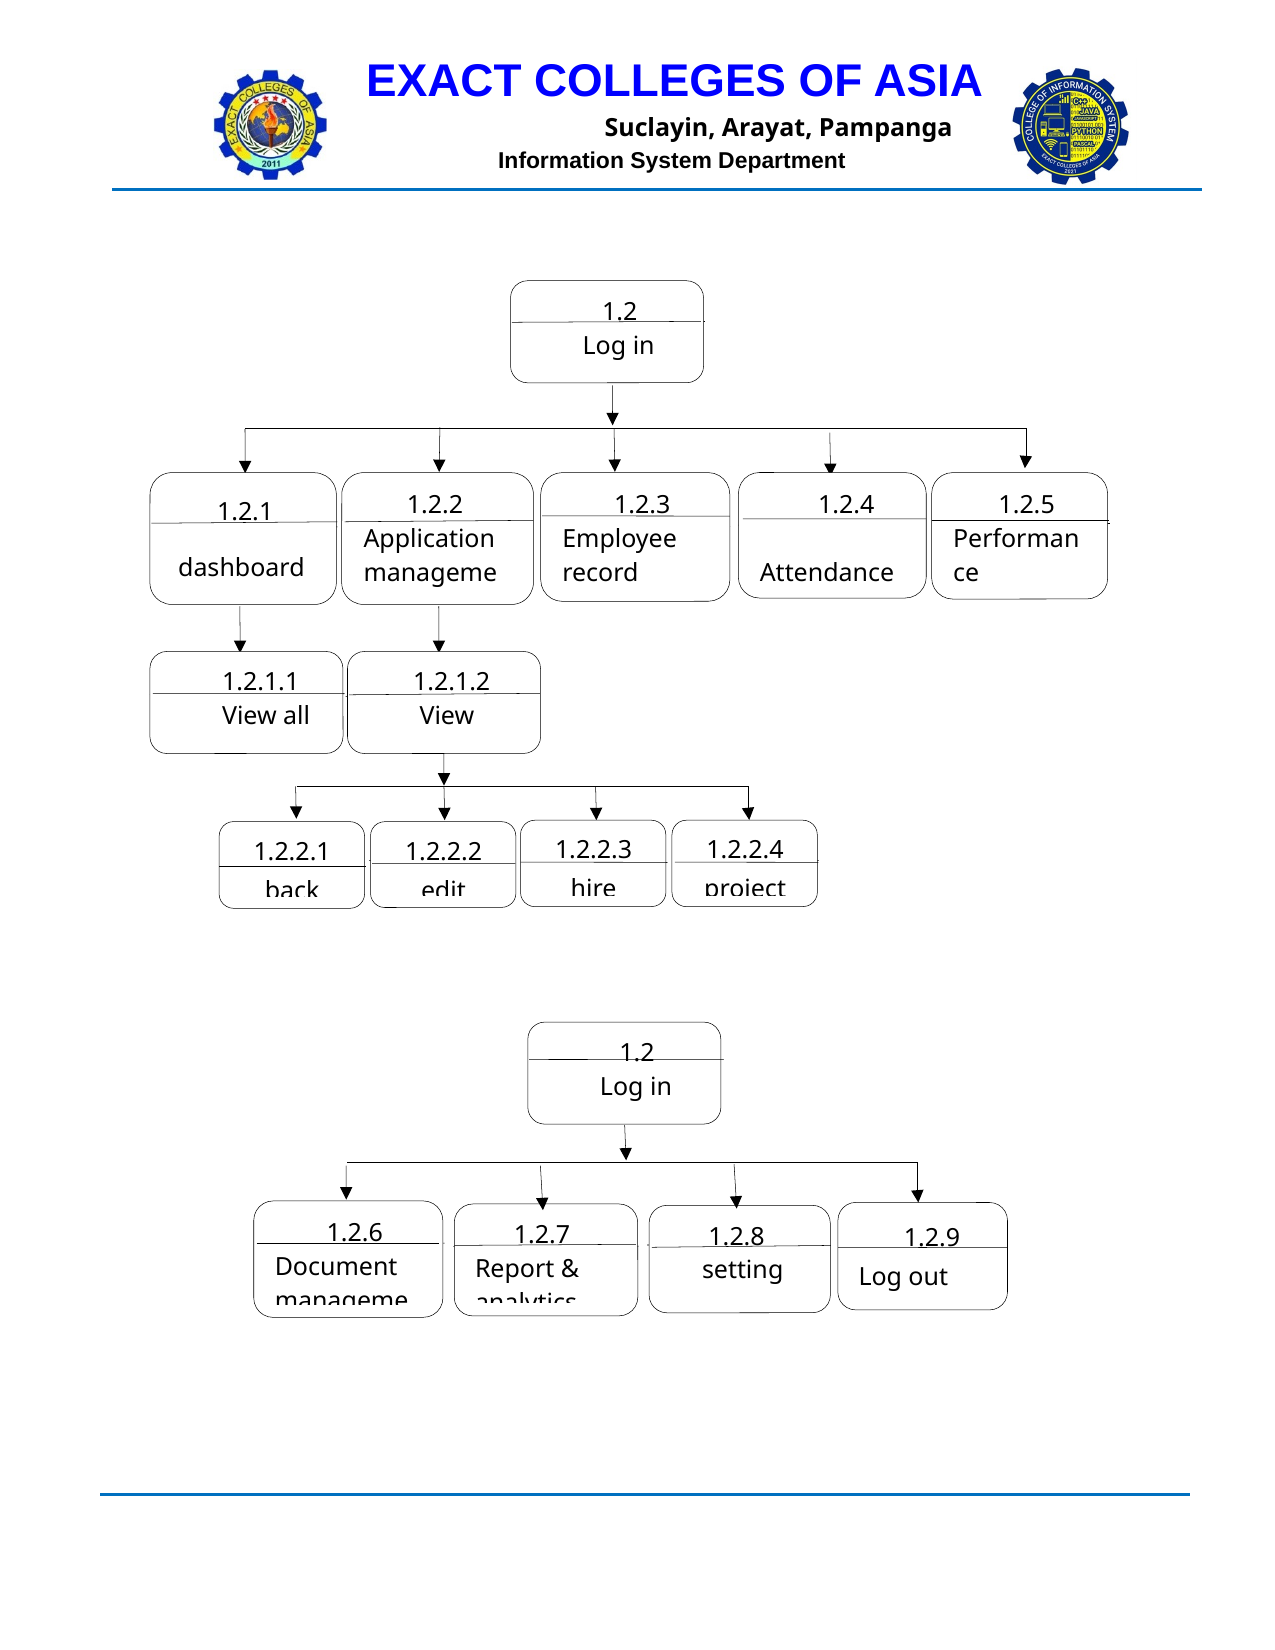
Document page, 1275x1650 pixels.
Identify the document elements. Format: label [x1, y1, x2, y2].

picture [213, 69, 327, 180]
picture [1003, 58, 1137, 188]
